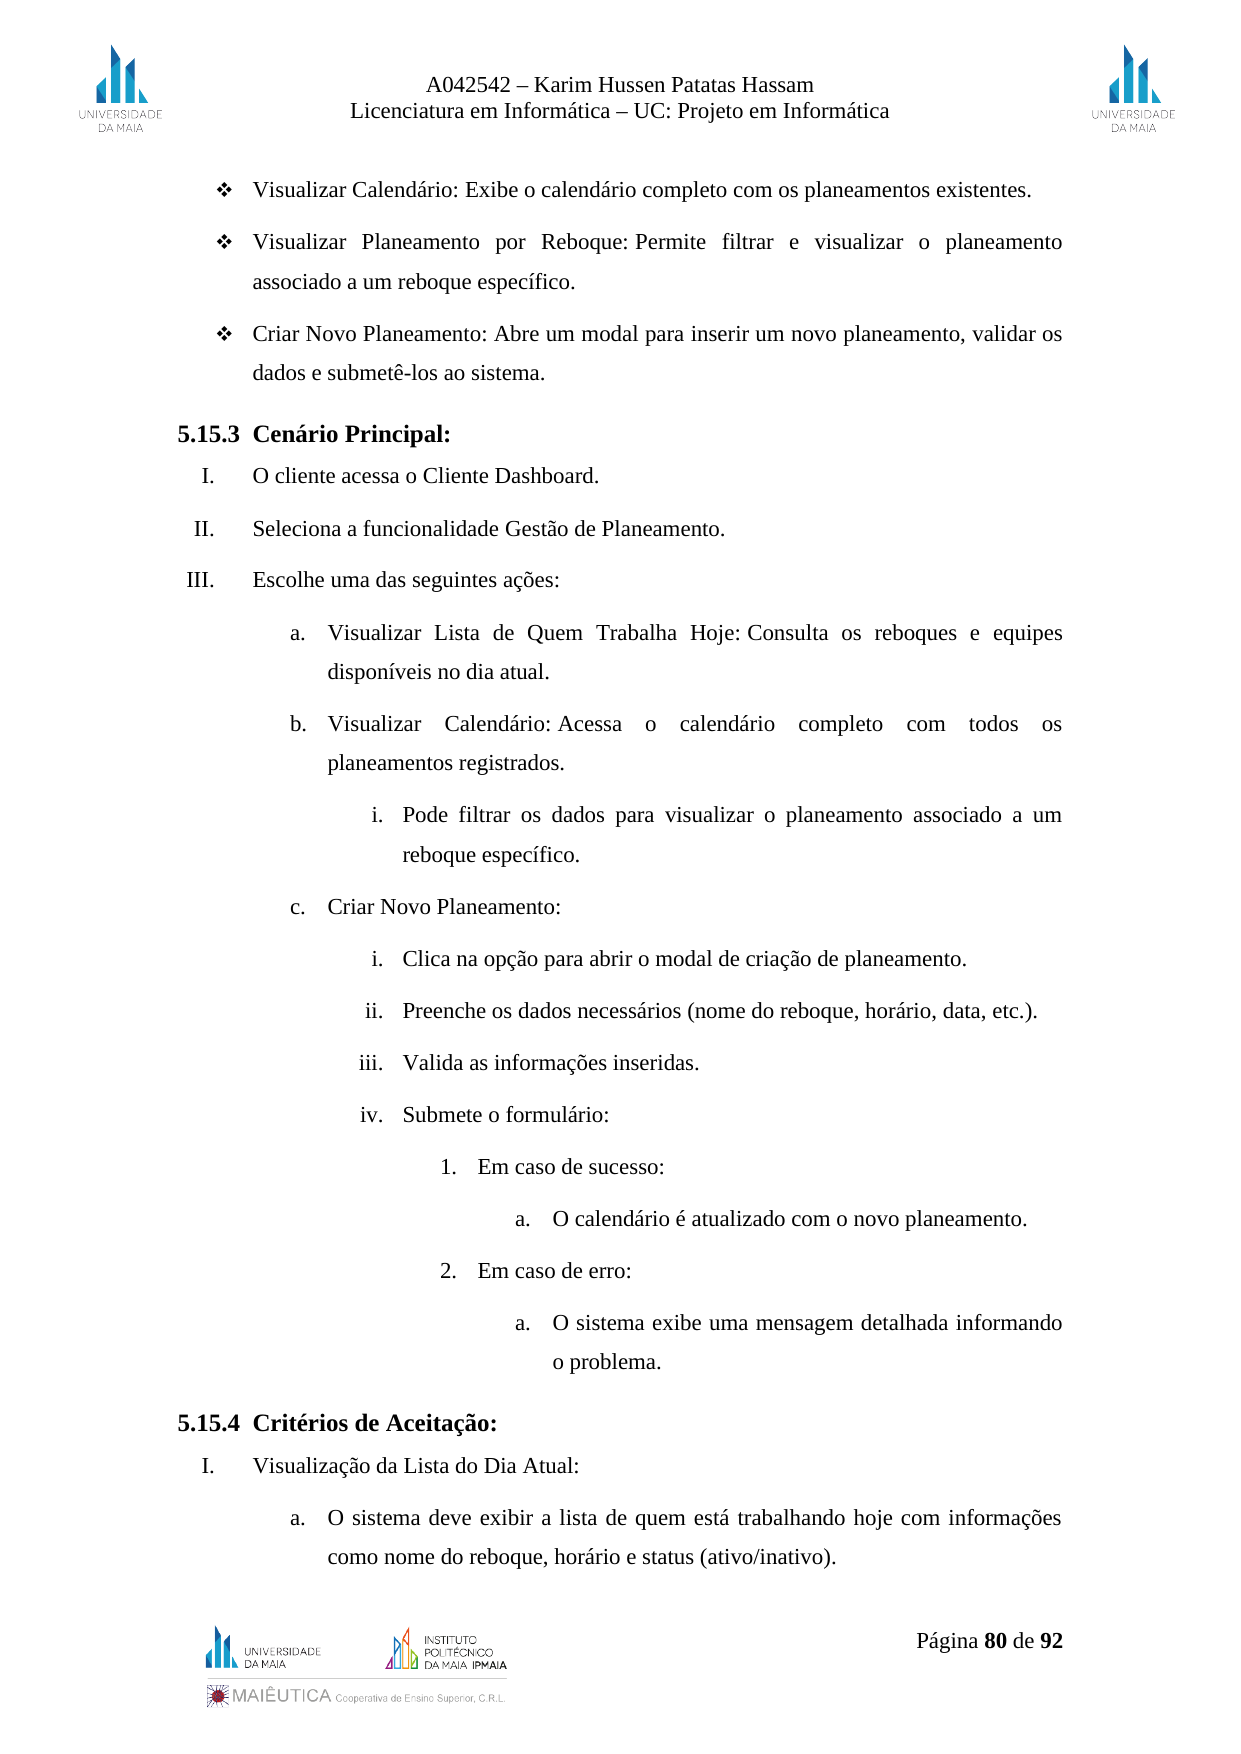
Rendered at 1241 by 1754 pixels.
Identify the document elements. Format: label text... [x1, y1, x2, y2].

list Escolhe uma das seguintes ações: [215, 567, 1063, 593]
list O sistema deve exibir a lista de quem está trabalhando hoje com informações como nome do reboque, horário e status (ativo/inativo). [290, 1504, 1063, 1569]
picture [1080, 32, 1191, 148]
list Visualizar Lista de Quem Trabalha Hoje: Consulta os reboques e equipes disponíveis no dia atual. [290, 618, 1063, 684]
list Em caso de sucesso: [440, 1153, 1063, 1179]
list Visualizar Calendário: Exibe o calendário completo com os planeamentos existentes. [215, 176, 1063, 203]
list Visualização da Lista do Dia Atual: [215, 1452, 1063, 1478]
list Clica na opção para abrir o modal de criação de planeamento. [383, 945, 1063, 971]
picture [177, 1604, 536, 1722]
list Preenche os dados necessários (nome do reboque, horário, data, etc.). [383, 997, 1063, 1023]
list Valida as informações inseridas. [383, 1049, 1063, 1075]
list Submete o formulário: [383, 1101, 1063, 1127]
picture [67, 32, 178, 148]
list Visualizar Planeamento por Reboque: Permite filtrar e visualizar o planeamento associado a um reboque específico. [215, 228, 1063, 294]
subtitle Critérios de Aceitação: [177, 1408, 1063, 1437]
list Pode filtrar os dados para visualizar o planeamento associado a um reboque específico. [383, 801, 1063, 867]
list Criar Novo Planeamento: Abre um modal para inserir um novo planeamento, validar os dados e submetê-los ao sistema. [215, 320, 1063, 386]
list Visualizar Calendário: Acessa o calendário completo com todos os planeamentos registrados. [290, 710, 1063, 776]
list O calendário é atualizado com o novo planeamento. [515, 1205, 1063, 1231]
list Em caso de erro: [440, 1257, 1063, 1283]
list Criar Novo Planeamento: [290, 893, 1063, 919]
subtitle Cenário Principal: [177, 419, 1063, 448]
list Seleciona a funcionalidade Gestão de Planeamento. [215, 514, 1063, 541]
list O cliente acessa o Cliente Dashboard. [215, 463, 1063, 489]
list O sistema exibe uma mensagem detalhada informando o problema. [515, 1309, 1063, 1374]
